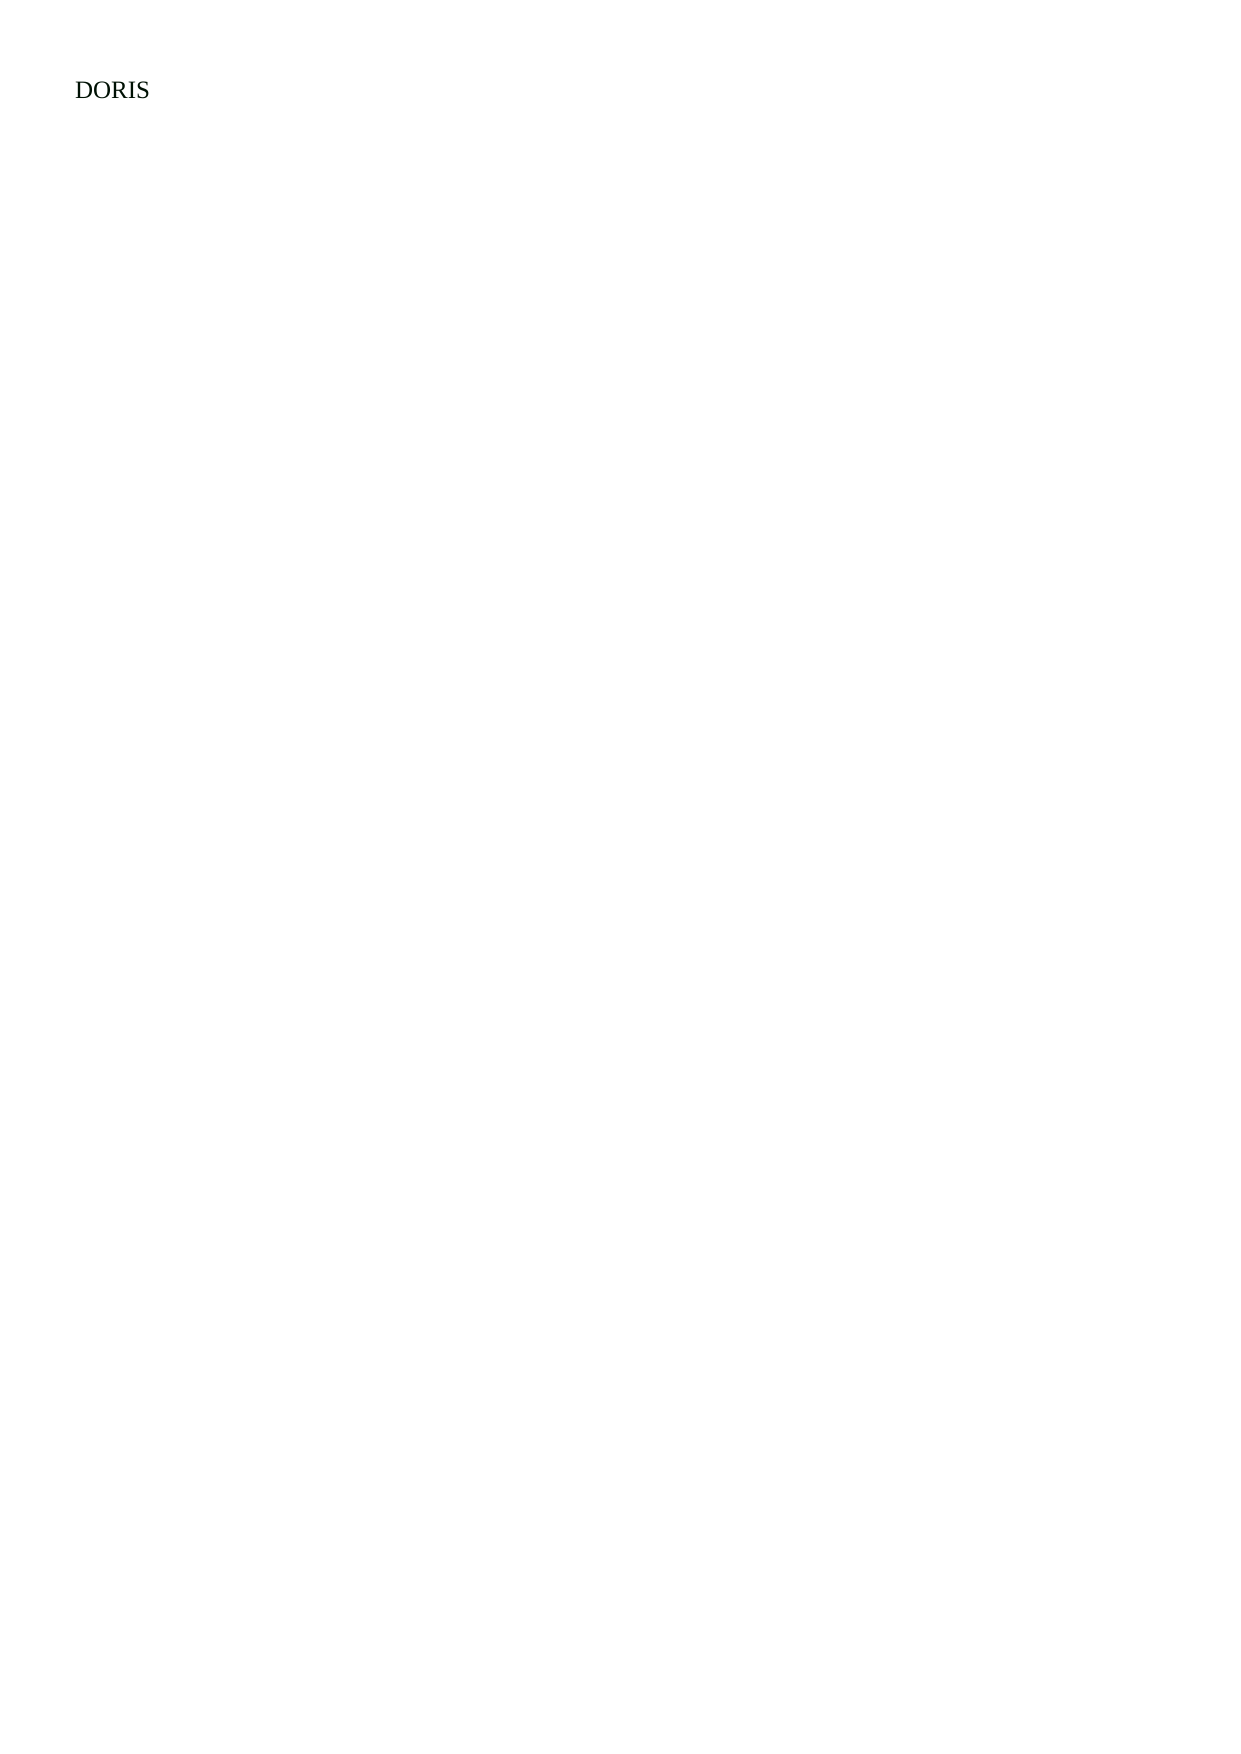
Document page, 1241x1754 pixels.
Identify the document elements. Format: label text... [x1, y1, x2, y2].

text DORIS [75, 75, 1165, 104]
